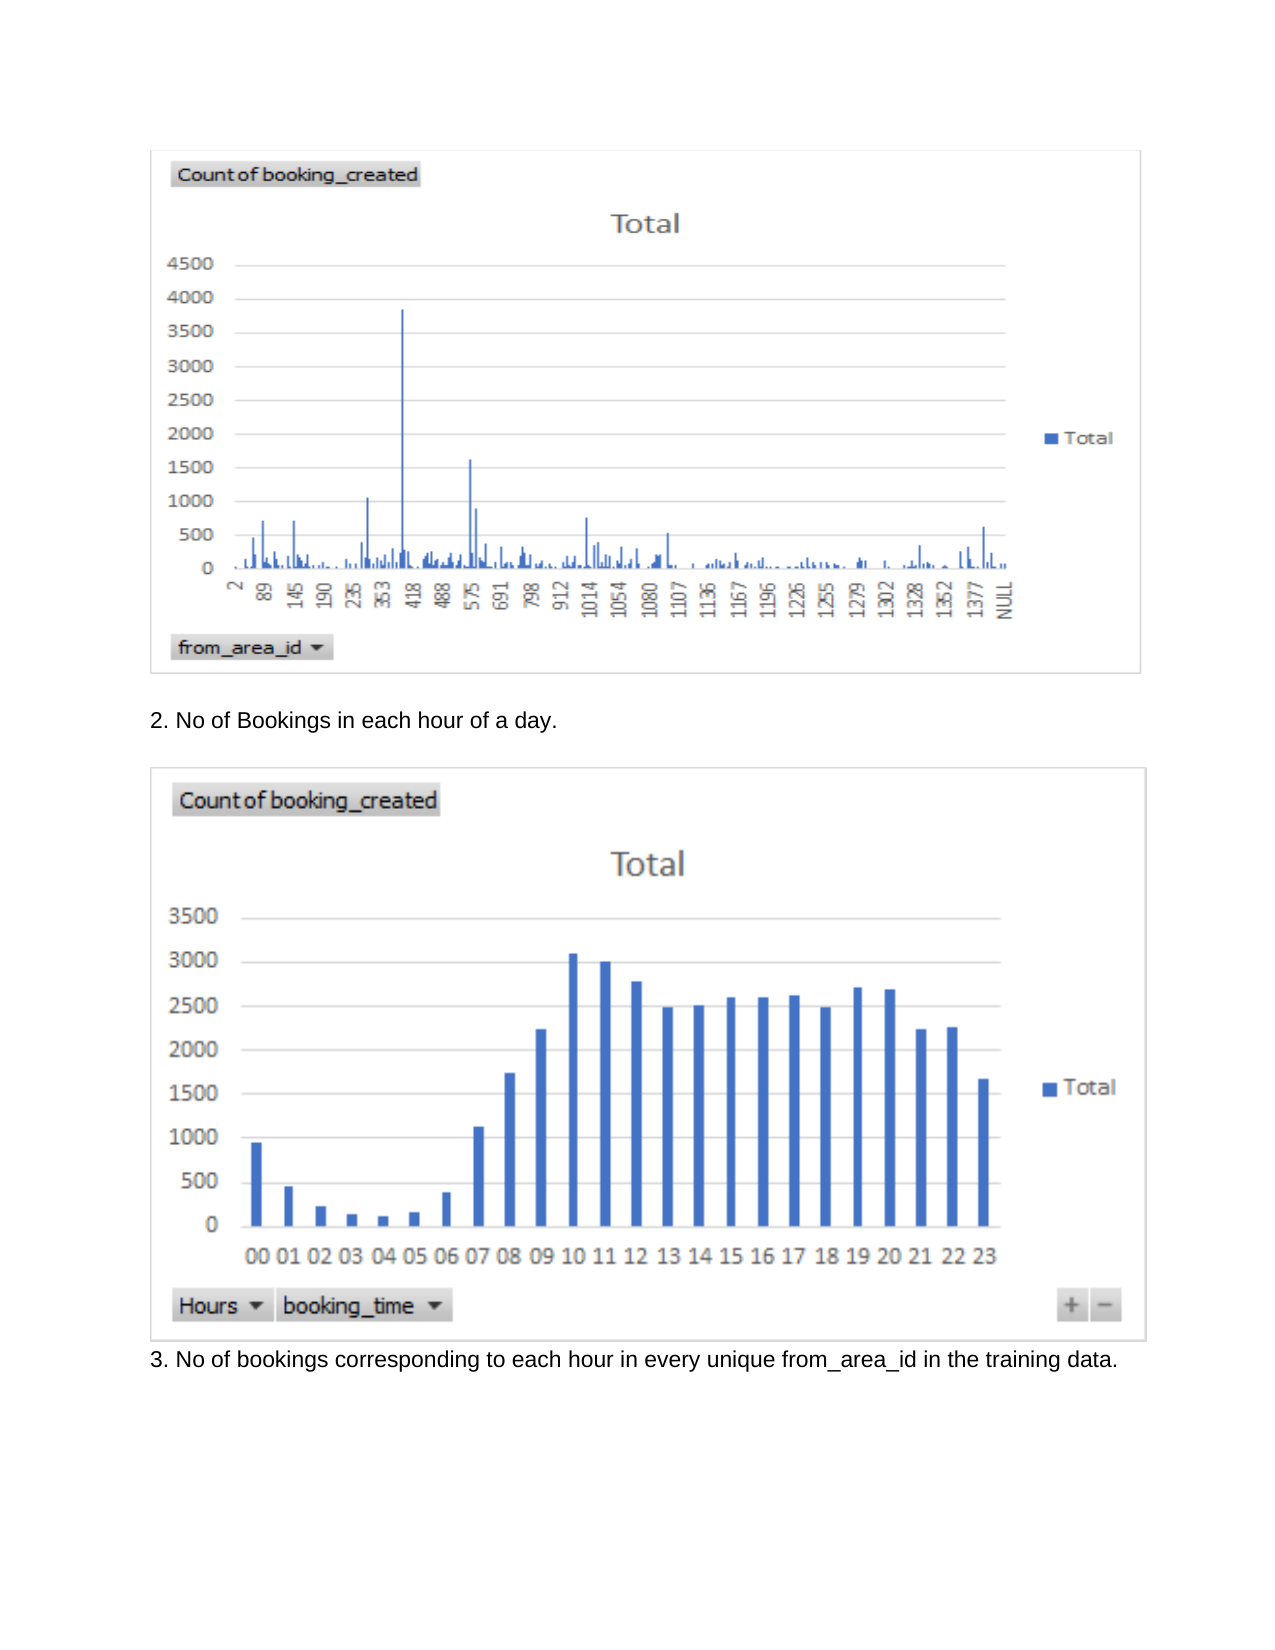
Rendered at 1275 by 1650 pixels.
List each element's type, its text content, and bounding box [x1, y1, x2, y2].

picture [150, 150, 1142, 674]
picture [150, 767, 1147, 1342]
text 2. No of Bookings in each hour of a day. [150, 707, 1125, 734]
text 3. No of bookings corresponding to each hour in every unique from_area_id in the training data. [150, 1346, 1125, 1372]
